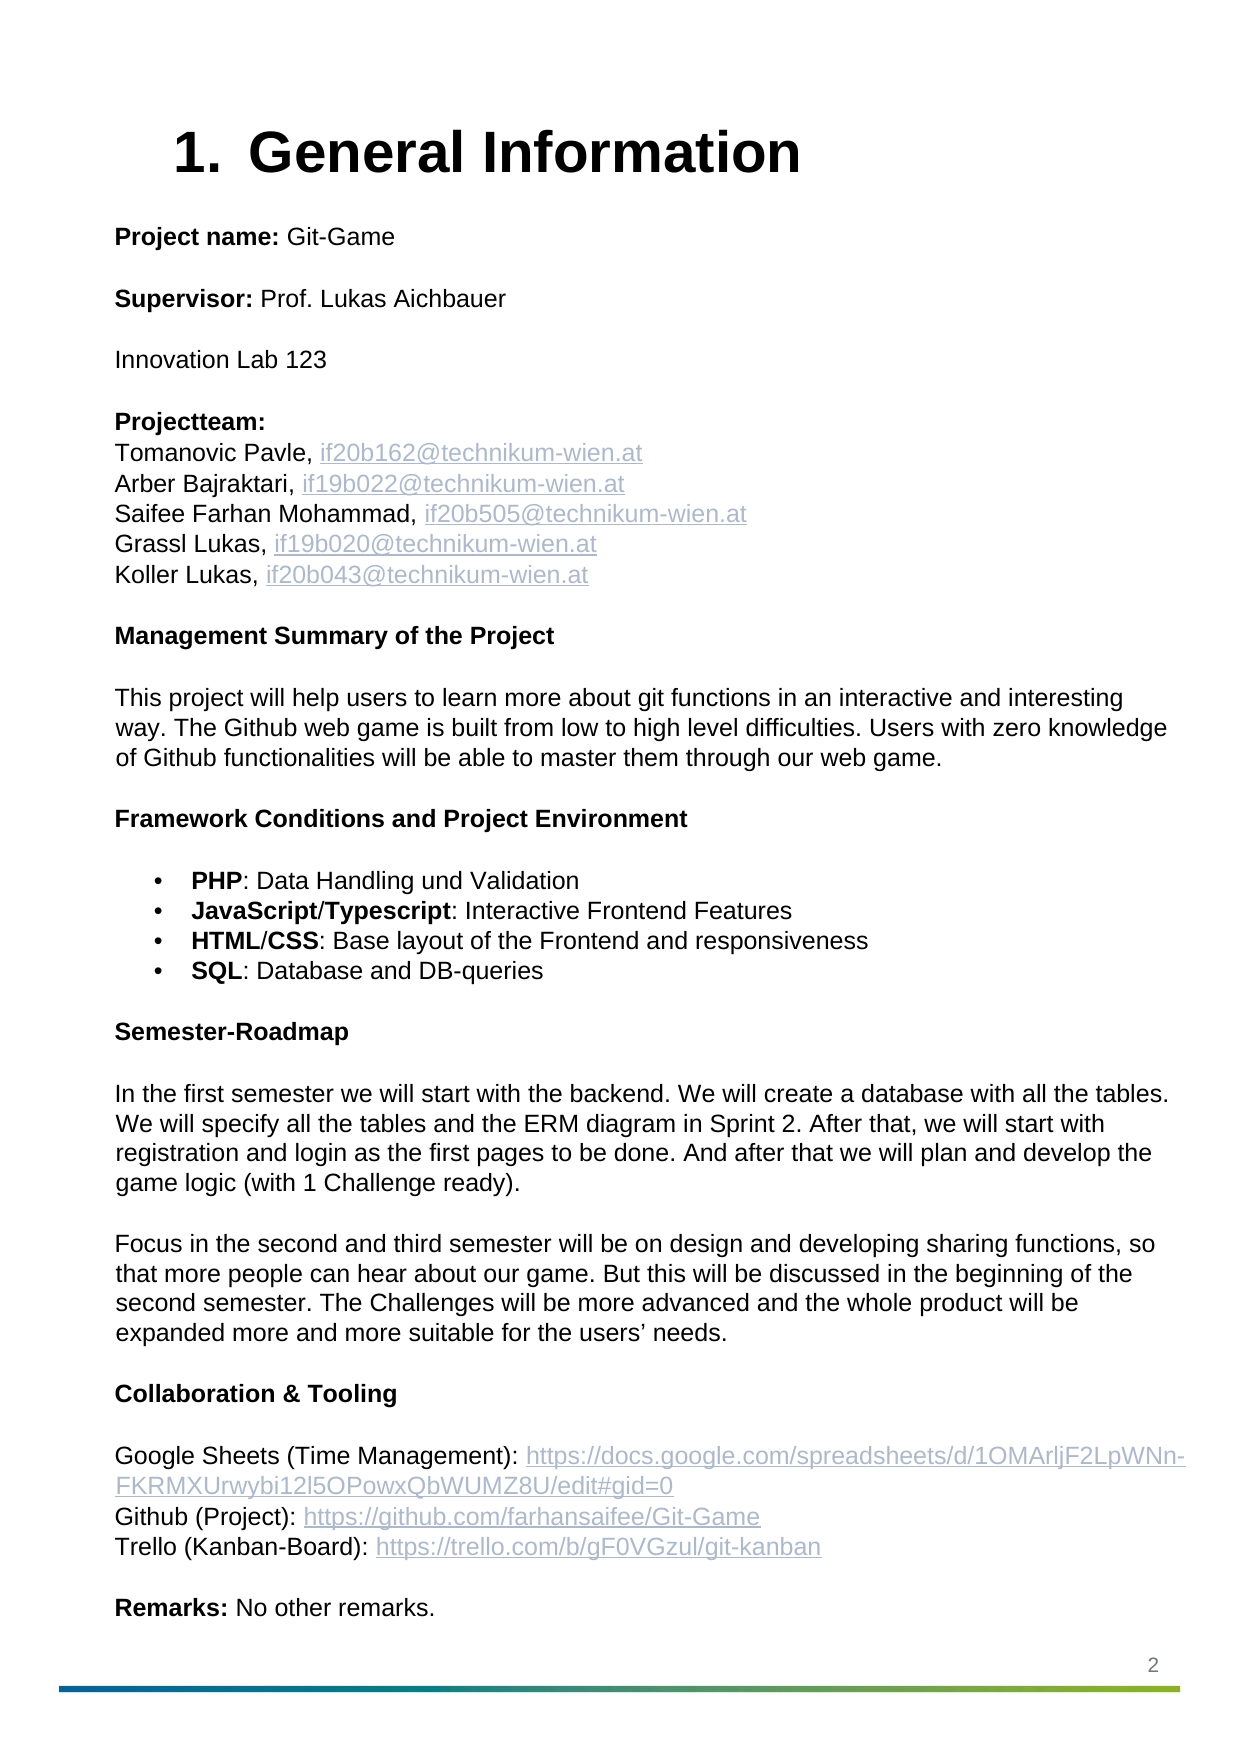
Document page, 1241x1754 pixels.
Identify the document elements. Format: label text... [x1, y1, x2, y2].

picture [0, 1680, 1238, 1752]
text This project will help users to learn more about git functions in an interactive and interesting way. The Github web game is built from low to high level difficulties. Users with zero knowledge of Github functionalities will be able to master them through our web game. [114, 683, 1179, 771]
text Projectteam: [114, 407, 1199, 436]
list SQL: Database and DB-queries [153, 956, 1179, 985]
text Semester-Roadmap [114, 1017, 1199, 1046]
text In the first semester we will start with the backend. We will create a database with all the tables. We will specify all the tables and the ERM diagram in Sprint 2. After that, we will start with registration and login as the first pages to be done. And after that we will plan and develop the game logic (with 1 Challenge ready). [114, 1079, 1179, 1197]
text Project name: Git-Game [114, 222, 1199, 250]
text Management Summary of the Project [114, 621, 1199, 650]
subtitle General Information [173, 118, 1199, 185]
text Remarks: No other remarks. [114, 1593, 1199, 1622]
text Collaboration & Tooling [114, 1379, 1199, 1408]
text Grassl Lukas, if19b020@technikum-wien.at [114, 529, 1199, 558]
text Innovation Lab 123 [114, 345, 1199, 374]
text Tomanovic Pavle, if20b162@technikum-wien.at [114, 438, 1199, 467]
text Google Sheets (Time Management): https://docs.google.com/spreadsheets/d/1OMArljF2LpWNn-FKRMXUrwybi12l5OPowxQbWUMZ8U/edit#gid=0 [114, 1441, 1199, 1500]
text Trello (Kanban-Board): https://trello.com/b/gF0VGzul/git-kanban [114, 1532, 1199, 1561]
text Focus in the second and third semester will be on design and developing sharing functions, so that more people can hear about our game. But this will be discussed in the beginning of the second semester. The Challenges will be more advanced and the whole product will be expanded more and more suitable for the users’ needs. [114, 1229, 1179, 1347]
text Framework Conditions and Project Environment [114, 804, 1199, 832]
list HTML/CSS: Base layout of the Frontend and responsiveness [153, 926, 1179, 955]
text Koller Lukas, if20b043@technikum-wien.at [114, 560, 1199, 588]
text Arber Bajraktari, if19b022@technikum-wien.at [114, 468, 1199, 497]
list PHP: Data Handling und Validation [153, 866, 1179, 894]
text Github (Project): https://github.com/farhansaifee/Git-Game [114, 1501, 1199, 1530]
list JavaScript/Typescript: Interactive Frontend Features [153, 896, 1179, 924]
text Saifee Farhan Mohammad, if20b505@technikum-wien.at [114, 499, 1199, 528]
text Supervisor: Prof. Lukas Aichbauer [114, 284, 1179, 312]
